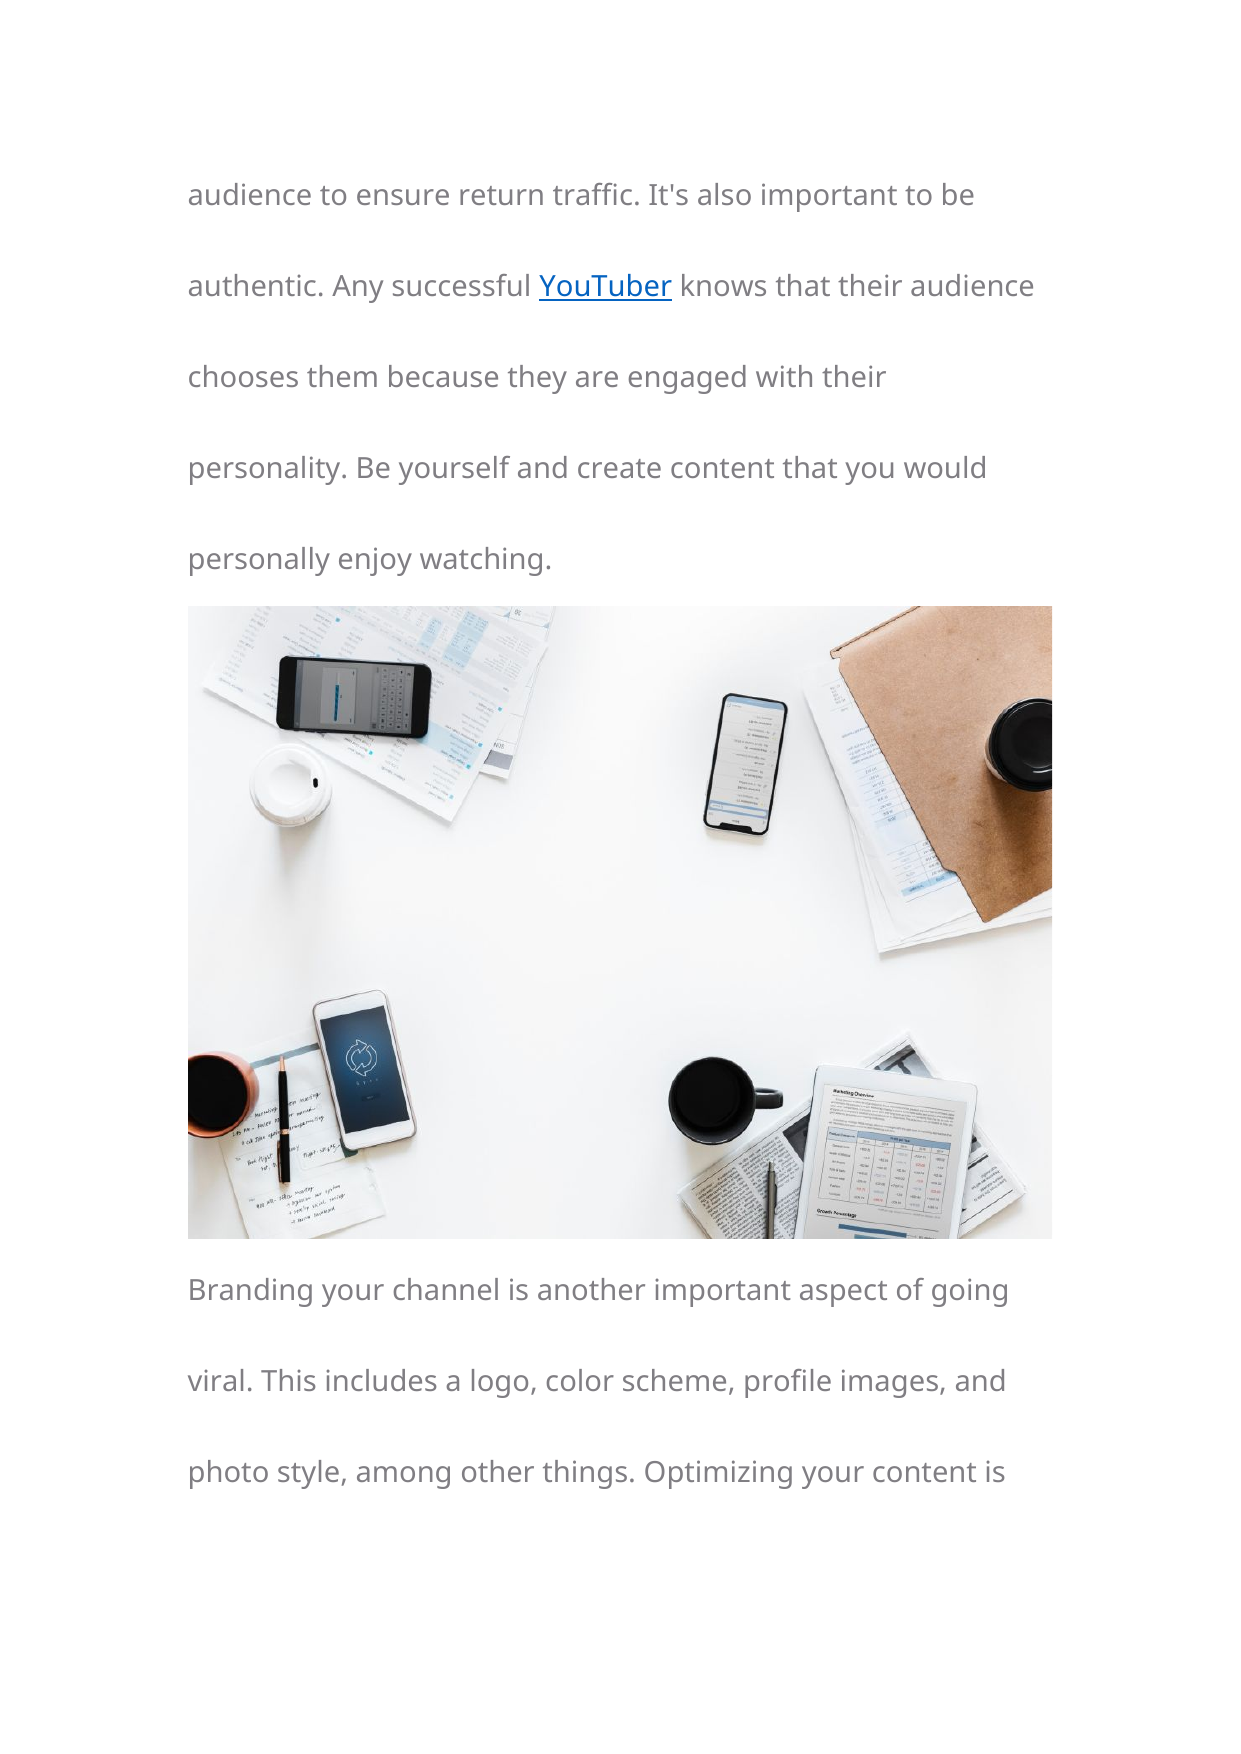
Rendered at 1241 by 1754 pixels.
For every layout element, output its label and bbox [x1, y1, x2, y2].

text [187, 1257, 1053, 1503]
picture [188, 606, 1053, 1239]
text [187, 162, 1053, 591]
